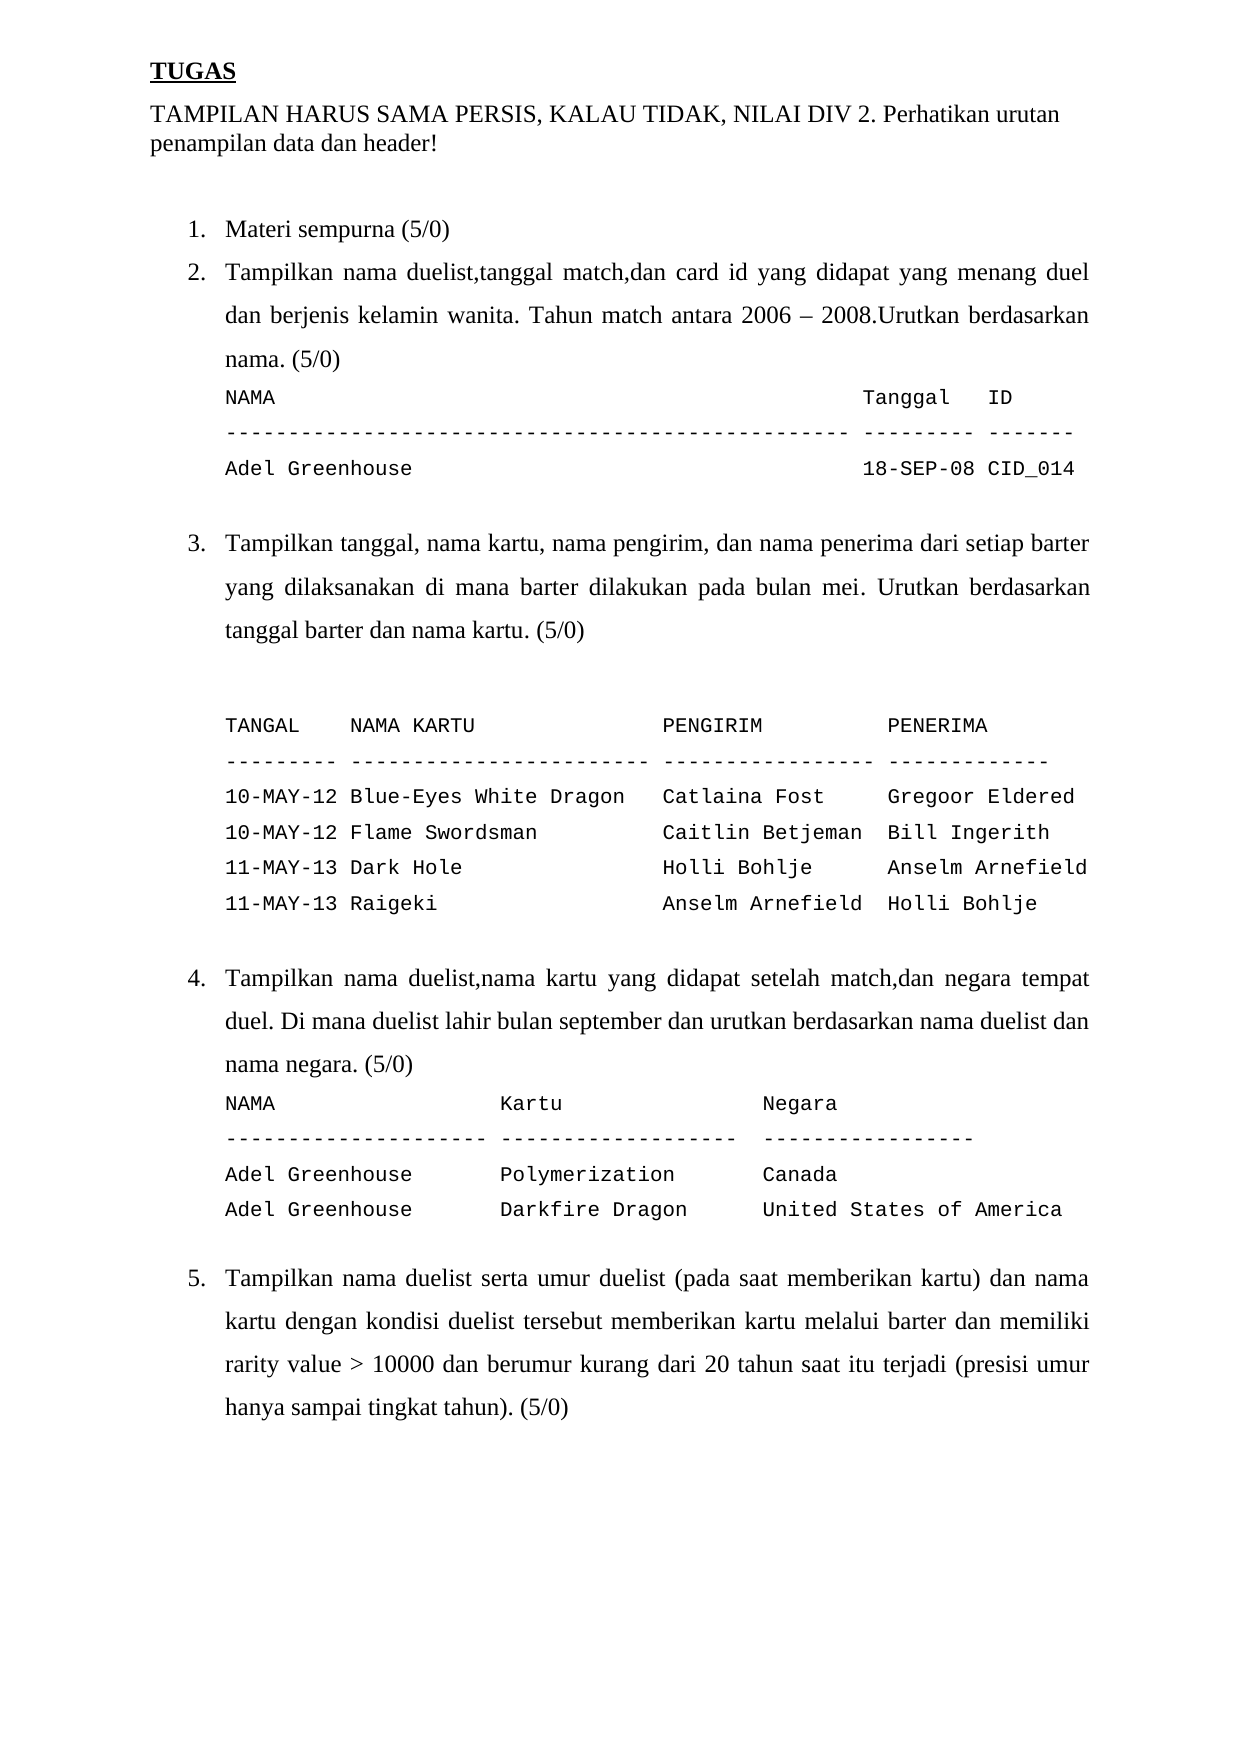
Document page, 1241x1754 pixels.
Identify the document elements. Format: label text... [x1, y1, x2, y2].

list Tampilkan nama duelist,nama kartu yang didapat setelah match,dan negara tempat duel. Di mana duelist lahir bulan september dan urutkan berdasarkan nama duelist dan nama negara. (5/0) [187, 963, 1090, 1078]
list TANGAL NAMA KARTU PENGIRIM PENERIMA [225, 715, 1090, 739]
list Adel Greenhouse 18-SEP-08 CID_014 [225, 458, 1090, 481]
list --------------------- ------------------- ----------------- [225, 1128, 1090, 1152]
list NAMA Kartu Negara [225, 1093, 1090, 1116]
list Tampilkan nama duelist serta umur duelist (pada saat memberikan kartu) dan nama kartu dengan kondisi duelist tersebut memberikan kartu melalui barter dan memiliki rarity value > 10000 dan berumur kurang dari 20 tahun saat itu terjadi (presisi umur hanya sampai tingkat tahun). (5/0) [187, 1263, 1090, 1421]
list Tampilkan nama duelist,tanggal match,dan card id yang didapat yang menang duel dan berjenis kelamin wanita. Tahun match antara 2006 – 2008.Urutkan berdasarkan nama. (5/0) [187, 257, 1090, 372]
list 11-MAY-13 Raigeki Anselm Arnefield Holli Bohlje [225, 892, 1090, 916]
list Adel Greenhouse Darkfire Dragon United States of America [225, 1199, 1090, 1223]
list 10-MAY-12 Flame Swordsman Caitlin Betjeman Bill Ingerith [225, 822, 1090, 845]
list -------------------------------------------------- --------- ------- [225, 422, 1090, 446]
list Adel Greenhouse Polymerization Canada [225, 1163, 1090, 1187]
text TUGAS [150, 56, 1090, 85]
list NAMA Tanggal ID [225, 387, 1090, 411]
list --------- ------------------------ ----------------- ------------- [225, 751, 1090, 774]
list 10-MAY-12 Blue-Eyes White Dragon Catlaina Fost Gregoor Eldered [225, 786, 1090, 810]
list Materi sempurna (5/0) [187, 214, 1090, 243]
text TAMPILAN HARUS SAMA PERSIS, KALAU TIDAK, NILAI DIV 2. Perhatikan urutan penampilan data dan header! [150, 99, 1090, 157]
list 11-MAY-13 Dark Hole Holli Bohlje Anselm Arnefield [225, 857, 1090, 881]
list Tampilkan tanggal, nama kartu, nama pengirim, dan nama penerima dari setiap barter yang dilaksanakan di mana barter dilakukan pada bulan mei. Urutkan berdasarkan tanggal barter dan nama kartu. (5/0) [187, 528, 1090, 643]
